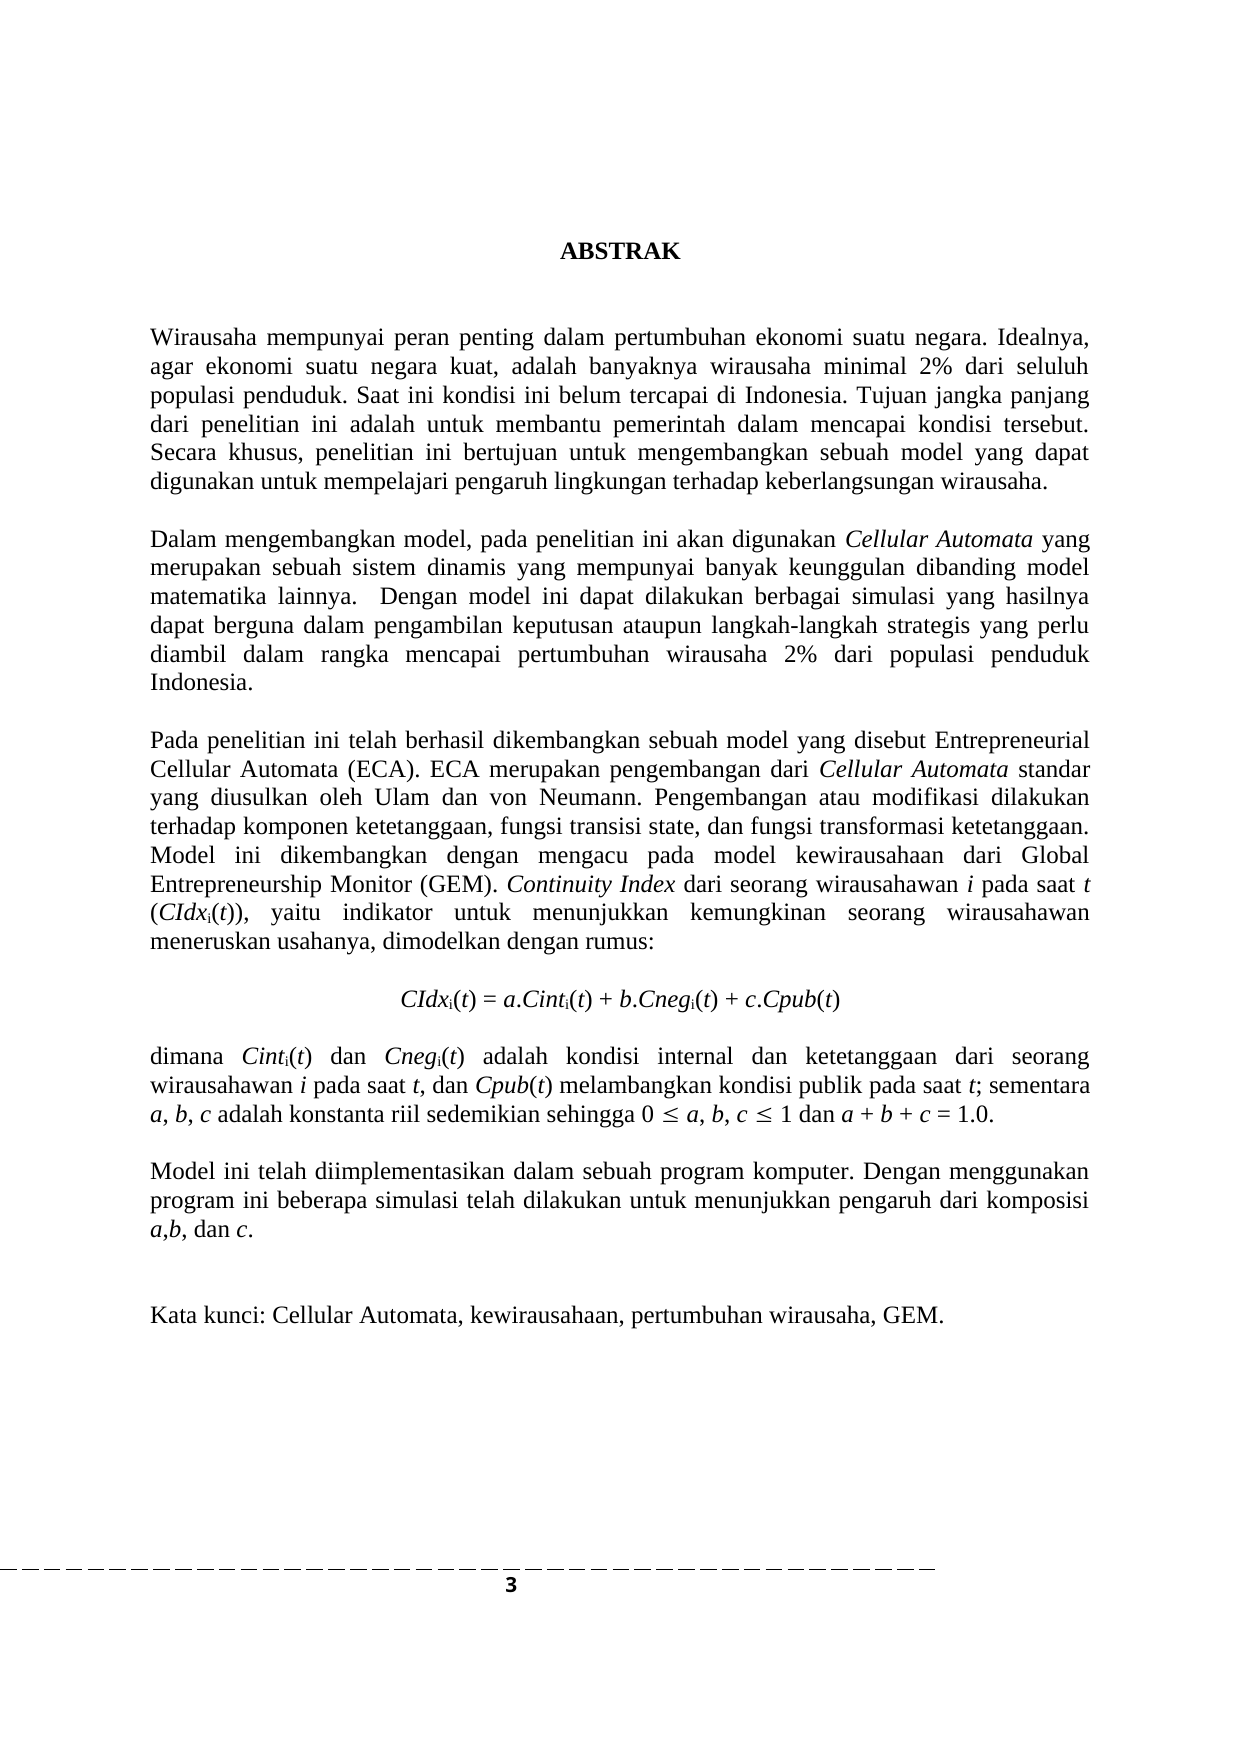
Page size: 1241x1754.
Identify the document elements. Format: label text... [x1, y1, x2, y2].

text CIdxi(t) = a.Cinti(t) + b.Cnegi(t) + c.Cpub(t) [150, 984, 1090, 1012]
text Pada penelitian ini telah berhasil dikembangkan sebuah model yang disebut Entrepreneurial Cellular Automata (ECA). ECA merupakan pengembangan dari Cellular Automata standar yang diusulkan oleh Ulam dan von Neumann. Pengembangan atau modifikasi dilakukan terhadap komponen ketetanggaan, fungsi transisi state, dan fungsi transformasi ketetanggaan. Model ini dikembangkan dengan mengacu pada model kewirausahaan dari Global Entrepreneurship Monitor (GEM). Continuity Index dari seorang wirausahawan i pada saat t (CIdxi(t)), yaitu indikator untuk menunjukkan kemungkinan seorang wirausahawan meneruskan usahanya, dimodelkan dengan rumus: [150, 725, 1090, 955]
text dimana Cinti(t) dan Cnegi(t) adalah kondisi internal dan ketetanggaan dari seorang wirausahawan i pada saat t, dan Cpub(t) melambangkan kondisi publik pada saat t; sementara a, b, c adalah konstanta riil sedemikian sehingga 0 a, b, c 1 dan a + b + c = 1.0. [150, 1041, 1090, 1127]
text ABSTRAK [150, 236, 1090, 265]
text Kata kunci: Cellular Automata, kewirausahaan, pertumbuhan wirausaha, GEM. [150, 1300, 1090, 1329]
text Model ini telah diimplementasikan dalam sebuah program komputer. Dengan menggunakan program ini beberapa simulasi telah dilakukan untuk menunjukkan pengaruh dari komposisi a,b, dan c. [150, 1156, 1090, 1242]
text Wirausaha mempunyai peran penting dalam pertumbuhan ekonomi suatu negara. Idealnya, agar ekonomi suatu negara kuat, adalah banyaknya wirausaha minimal 2% dari seluluh populasi penduduk. Saat ini kondisi ini belum tercapai di Indonesia. Tujuan jangka panjang dari penelitian ini adalah untuk membantu pemerintah dalam mencapai kondisi tersebut. Secara khusus, penelitian ini bertujuan untuk mengembangkan sebuah model yang dapat digunakan untuk mempelajari pengaruh lingkungan terhadap keberlangsungan wirausaha. [150, 322, 1090, 495]
text Dalam mengembangkan model, pada penelitian ini akan digunakan Cellular Automata yang merupakan sebuah sistem dinamis yang mempunyai banyak keunggulan dibanding model matematika lainnya. Dengan model ini dapat dilakukan berbagai simulasi yang hasilnya dapat berguna dalam pengambilan keputusan ataupun langkah-langkah strategis yang perlu diambil dalam rangka mencapai pertumbuhan wirausaha 2% dari populasi penduduk Indonesia. [150, 524, 1090, 696]
